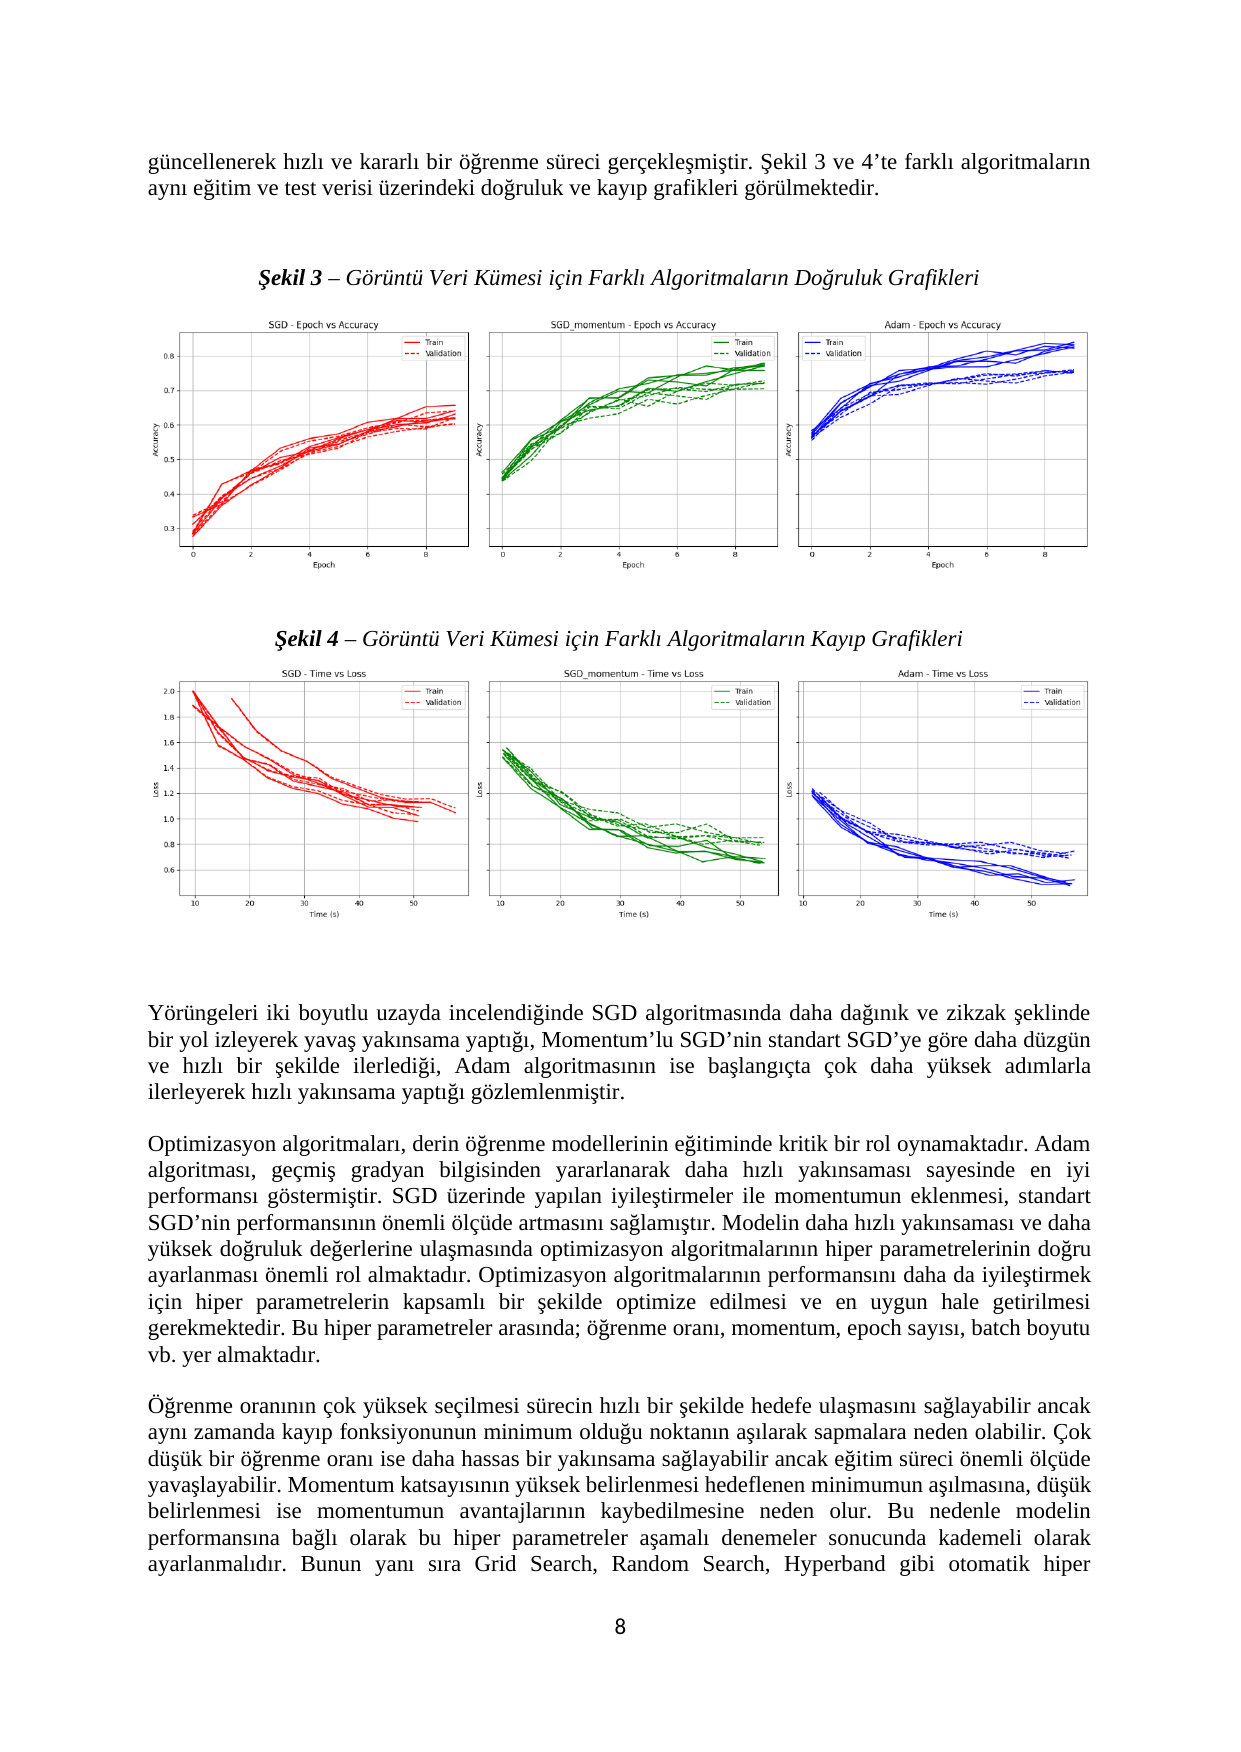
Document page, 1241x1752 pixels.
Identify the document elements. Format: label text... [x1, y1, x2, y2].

text Yörüngeleri iki boyutlu uzayda incelendiğinde SGD algoritmasında daha dağınık ve zikzak şeklinde bir yol izleyerek yavaş yakınsama yaptığı, Momentum’lu SGD’nin standart SGD’ye göre daha düzgün ve hızlı bir şekilde ilerlediği, Adam algoritmasının ise başlangıçta çok daha yüksek adımlarla ilerleyerek hızlı yakınsama yaptığı gözlemlenmiştir. [148, 999, 1092, 1105]
text Optimizasyon algoritmaları, derin öğrenme modellerinin eğitiminde kritik bir rol oynamaktadır. Adam algoritması, geçmiş gradyan bilgisinden yararlanarak daha hızlı yakınsaması sayesinde en iyi performansı göstermiştir. SGD üzerinde yapılan iyileştirmeler ile momentumun eklenmesi, standart SGD’nin performansının önemli ölçüde artmasını sağlamıştır. Modelin daha hızlı yakınsaması ve daha yüksek doğruluk değerlerine ulaşmasında optimizasyon algoritmalarının hiper parametrelerinin doğru ayarlanması önemli rol almaktadır. Optimizasyon algoritmalarının performansını daha da iyileştirmek için hiper parametrelerin kapsamlı bir şekilde optimize edilmesi ve en uygun hale getirilmesi gerekmektedir. Bu hiper parametreler arasında; öğrenme oranı, momentum, epoch sayısı, batch boyutu vb. yer almaktadır. [148, 1130, 1092, 1367]
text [148, 1392, 1092, 1576]
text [148, 148, 1092, 200]
text Şekil 3 – Görüntü Veri Kümesi için Farklı Algoritmaların Doğruluk Grafikleri [148, 264, 1092, 291]
picture [147, 664, 1092, 923]
picture [147, 315, 1092, 574]
text Şekil 4 – Görüntü Veri Kümesi için Farklı Algoritmaların Kayıp Grafikleri [148, 625, 1092, 652]
